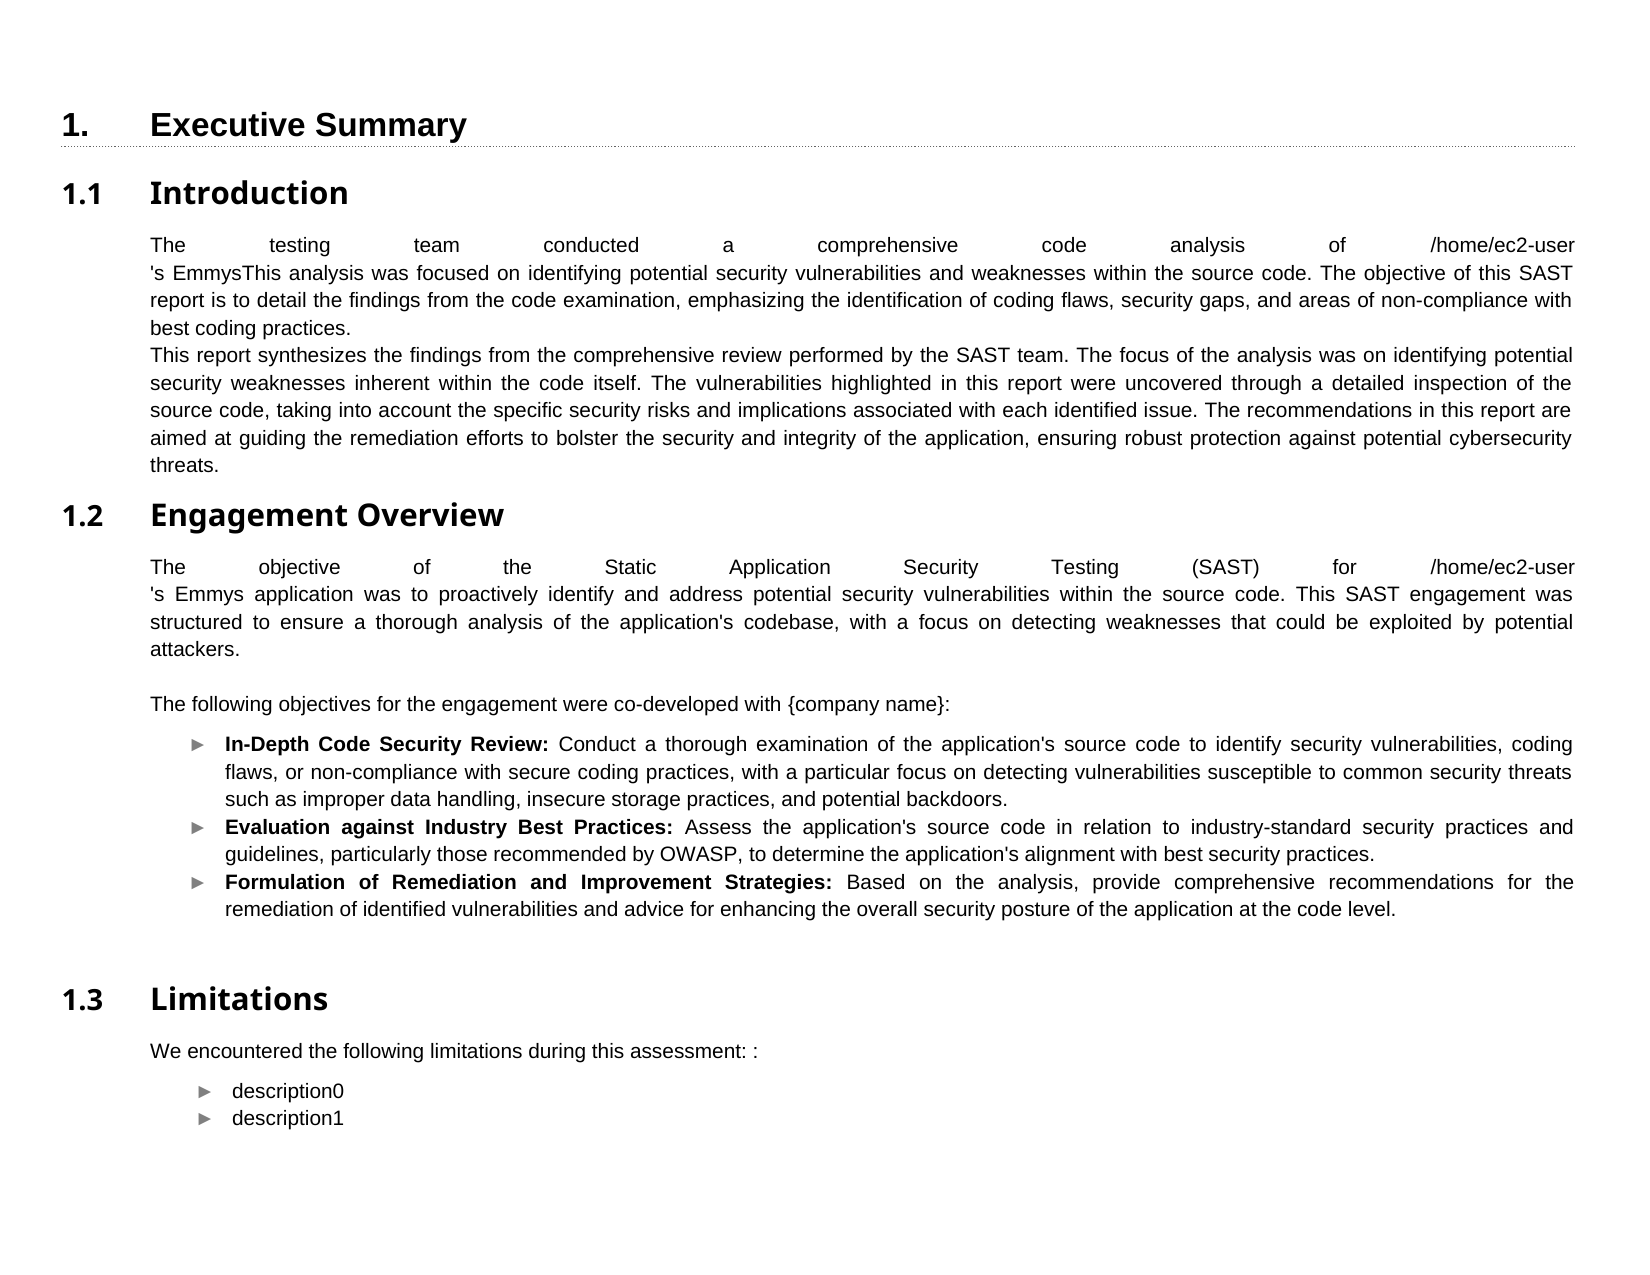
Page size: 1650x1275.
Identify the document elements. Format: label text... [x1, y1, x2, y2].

text We encountered the following limitations during this assessment: : [150, 1038, 1575, 1062]
list description1 [194, 1106, 1575, 1130]
subtitle Engagement Overview [61, 493, 1575, 536]
list description0 [194, 1078, 1575, 1102]
text The objective of the Static Application Security Testing (SAST) for /home/ec2-user 's Emmys application was to proactively identify and address potential security vulnerabilities within the source code. This SAST engagement was structured to ensure a thorough analysis of the application's codebase, with a focus on detecting weaknesses that could be exploited by potential attackers. [150, 554, 1575, 661]
subtitle Introduction [61, 172, 1575, 214]
list Formulation of Remediation and Improvement Strategies: Based on the analysis, provide comprehensive recommendations for the remediation of identified vulnerabilities and advice for enhancing the overall security posture of the application at the code level. [187, 869, 1575, 921]
text The following objectives for the engagement were co-developed with {company name}: [150, 692, 1575, 716]
subtitle Limitations [61, 977, 1575, 1019]
subtitle Executive Summary [61, 105, 1575, 147]
list In-Depth Code Security Review: Conduct a thorough examination of the application's source code to identify security vulnerabilities, coding flaws, or non-compliance with secure coding practices, with a particular focus on detecting vulnerabilities susceptible to common security threats such as improper data handling, insecure storage practices, and potential backdoors. [187, 732, 1575, 811]
text The testing team conducted a comprehensive code analysis of /home/ec2-user 's EmmysThis analysis was focused on identifying potential security vulnerabilities and weaknesses within the source code. The objective of this SAST report is to detail the findings from the code examination, emphasizing the identification of coding flaws, security gaps, and areas of non-compliance with best coding practices. [150, 233, 1575, 339]
text This report synthesizes the findings from the comprehensive review performed by the SAST team. The focus of the analysis was on identifying potential security weaknesses inherent within the code itself. The vulnerabilities highlighted in this report were uncovered through a detailed inspection of the source code, taking into account the specific security risks and implications associated with each identified issue. The recommendations in this report are aimed at guiding the remediation efforts to bolster the security and integrity of the application, ensuring robust protection against potential cybersecurity threats. [150, 343, 1575, 477]
list Evaluation against Industry Best Practices: Assess the application's source code in relation to industry-standard security practices and guidelines, particularly those recommended by OWASP, to determine the application's alignment with best security practices. [187, 814, 1575, 866]
